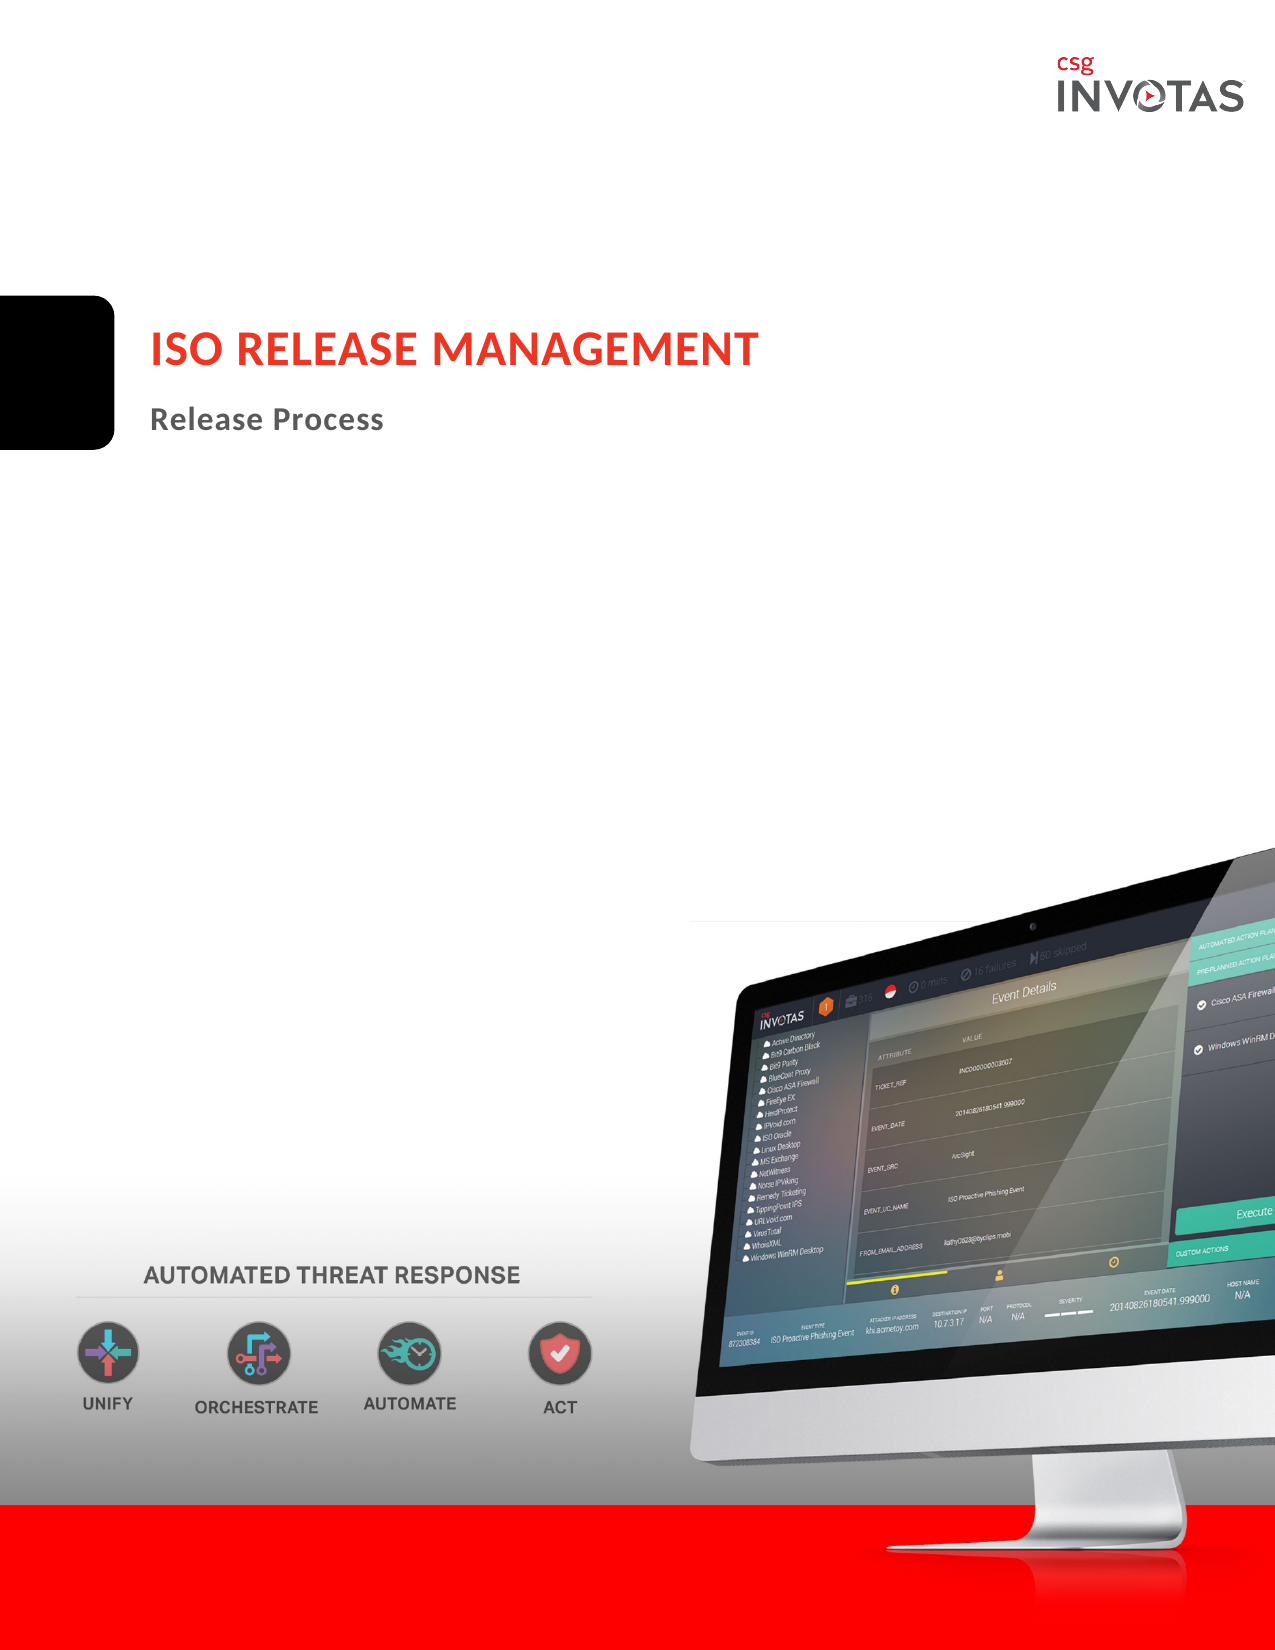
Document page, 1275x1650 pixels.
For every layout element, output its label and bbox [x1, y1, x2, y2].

picture [0, 667, 1275, 1650]
picture [1057, 57, 1246, 112]
